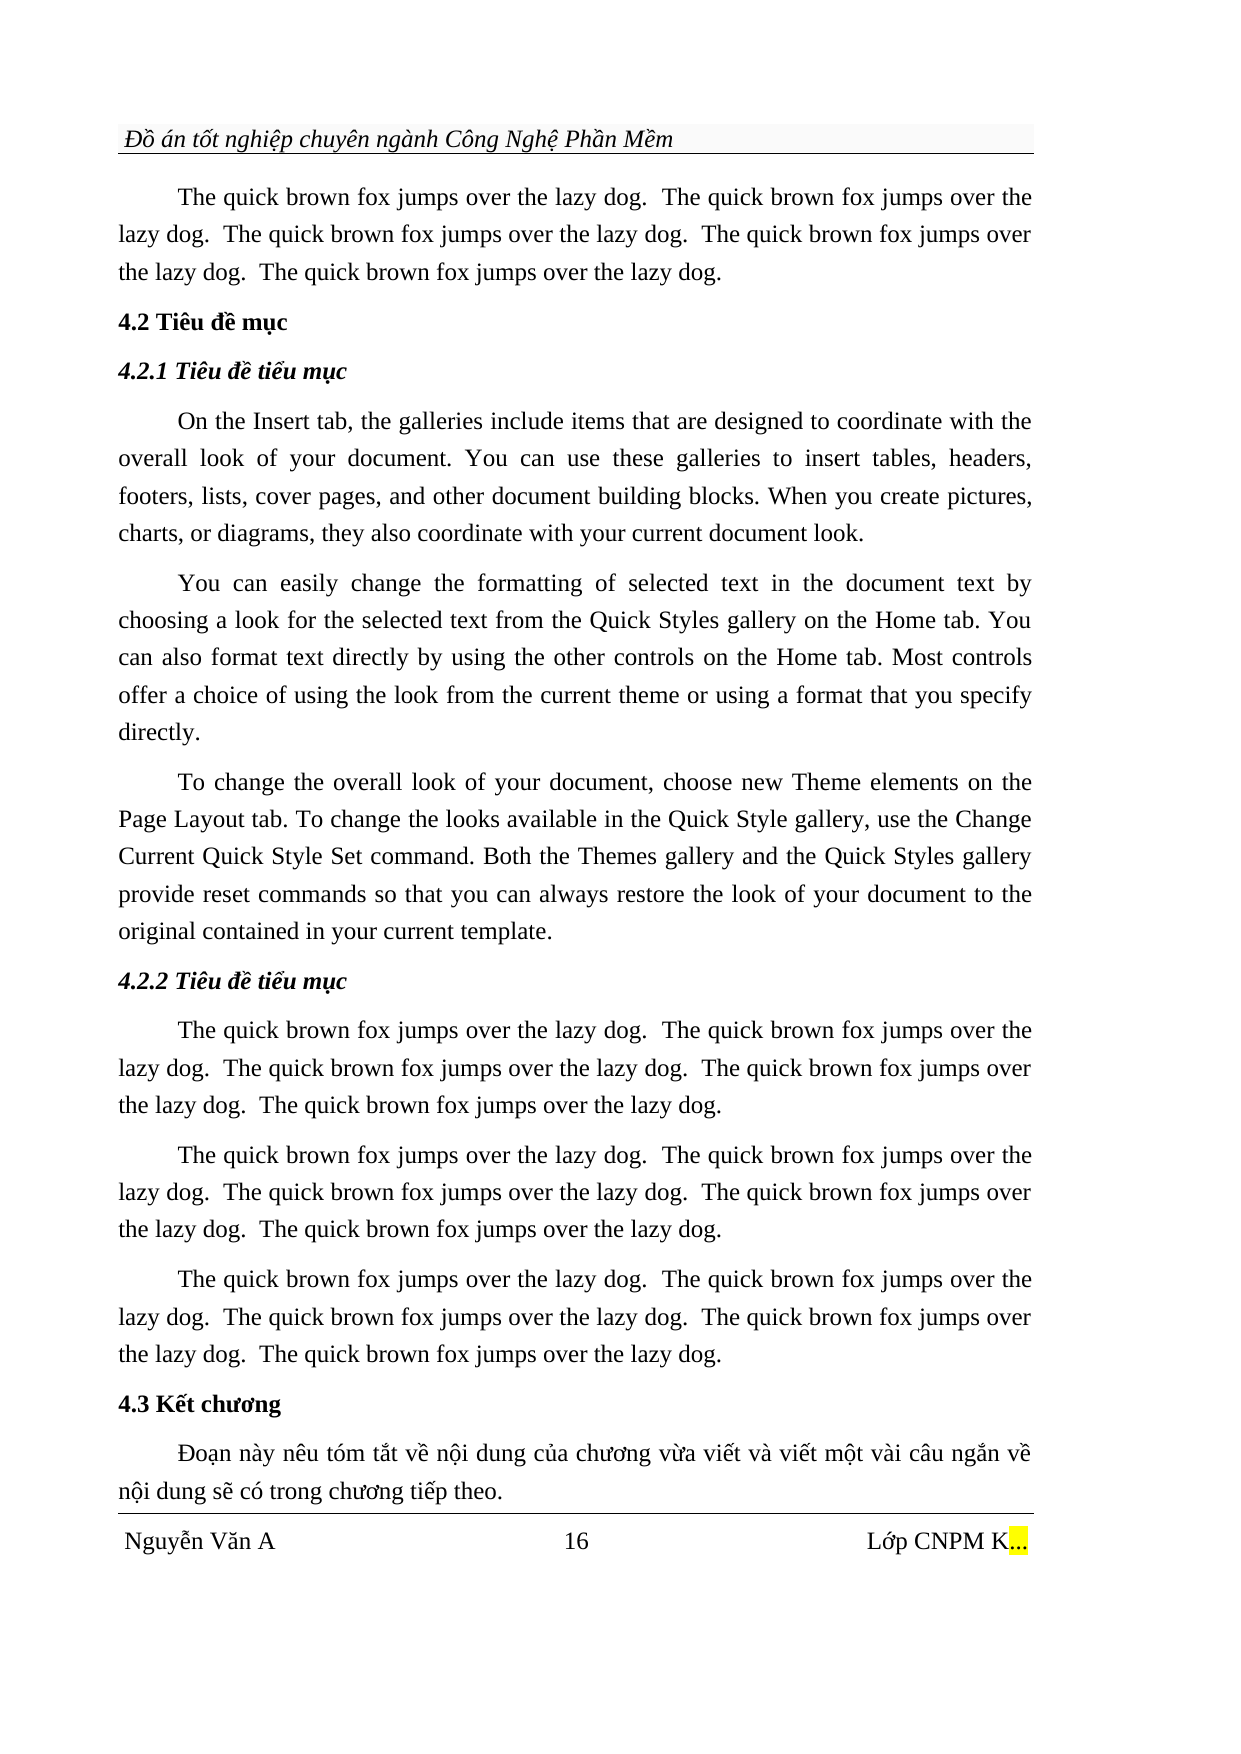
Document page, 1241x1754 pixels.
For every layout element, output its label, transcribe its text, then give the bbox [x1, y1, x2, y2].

text To change the overall look of your document, choose new Theme elements on the Page Layout tab. To change the looks available in the Quick Style gallery, use the Change Current Quick Style Set command. Both the Themes gallery and the Quick Styles gallery provide reset commands so that you can always restore the look of your document to the original contained in your current template. [118, 767, 1033, 945]
subtitle Tiêu đề tiểu mục [118, 356, 1033, 385]
subtitle Tiêu đề mục [118, 307, 1033, 335]
text On the Insert tab, the galleries include items that are designed to coordinate with the overall look of your document. You can use these galleries to insert tables, headers, footers, lists, cover pages, and other document building blocks. When you create pictures, charts, or diagrams, they also coordinate with your current document look. [118, 406, 1033, 547]
subtitle Kết chương [118, 1389, 1033, 1417]
subtitle Tiêu đề tiểu mục [118, 966, 1033, 994]
text You can easily change the formatting of selected text in the document text by choosing a look for the selected text from the Quick Styles gallery on the Home tab. You can also format text directly by using the other controls on the Home tab. Most controls offer a choice of using the look from the current theme or using a format that you specify directly. [118, 568, 1033, 746]
text Đoạn này nêu tóm tắt về nội dung của chương vừa viết và viết một vài câu ngắn về nội dung sẽ có trong chương tiếp theo. [118, 1438, 1033, 1504]
